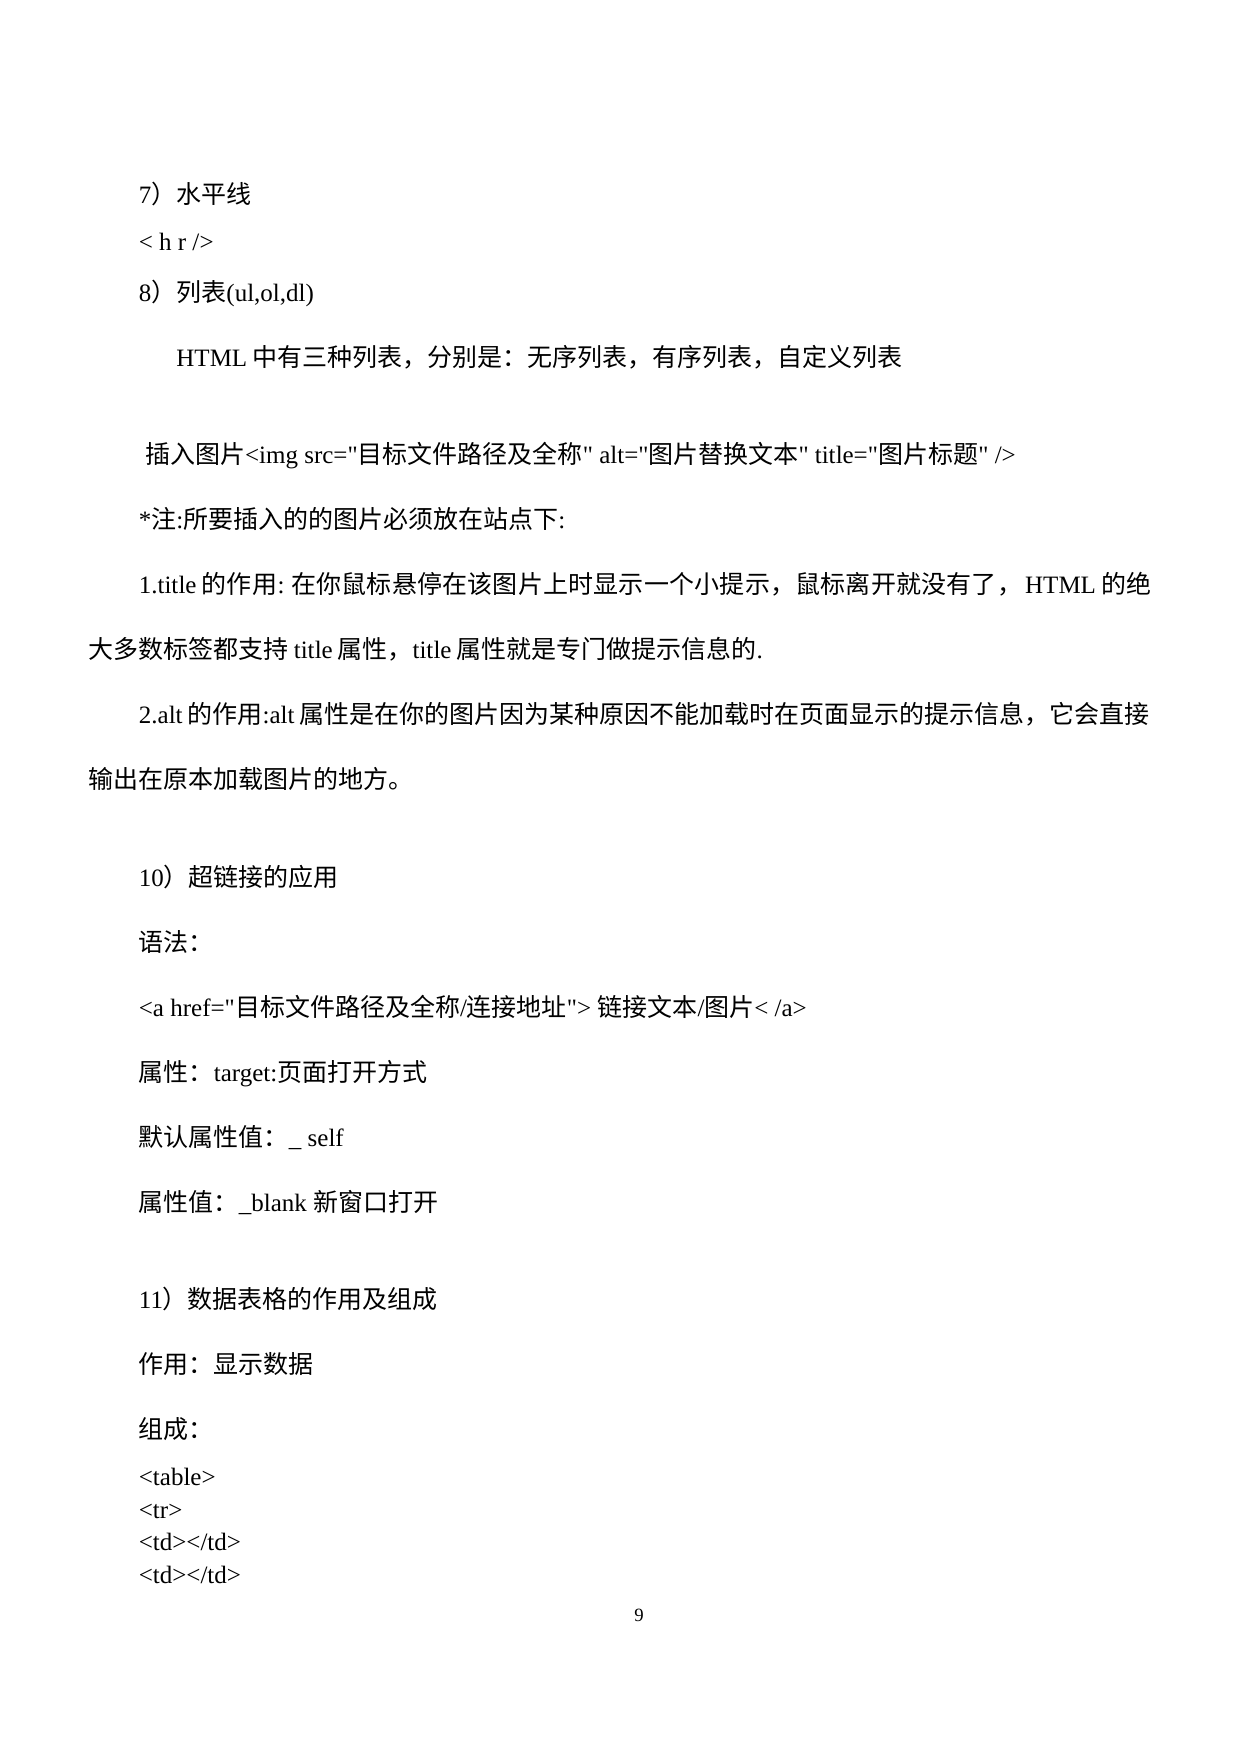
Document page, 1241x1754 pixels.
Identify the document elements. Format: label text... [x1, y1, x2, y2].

text 组成： [89, 1395, 1152, 1460]
text 10）超链接的应用 [89, 843, 1152, 908]
text 属性：target:页面打开方式 [89, 1038, 1152, 1103]
text 8）列表(ul,ol,dl) [89, 258, 1152, 323]
text 1.title的作用: 在你鼠标悬停在该图片上时显示一个小提示，鼠标离开就没有了，HTML的绝大多数标签都支持title属性，title属性就是专门做提示信息的. [89, 550, 1152, 680]
text 7）水平线 [89, 160, 1152, 225]
text 2.alt的作用:alt属性是在你的图片因为某种原因不能加载时在页面显示的提示信息，它会直接输出在原本加载图片的地方。 [89, 680, 1152, 810]
text <tr> [89, 1493, 1152, 1525]
text 默认属性值：_ self [89, 1103, 1152, 1168]
text < h r /> [89, 225, 1152, 258]
text 属性值：_blank 新窗口打开 [89, 1168, 1152, 1233]
text <a href="目标文件路径及全称/连接地址"> 链接文本/图片< /a> [89, 973, 1152, 1038]
text <td></td> [89, 1558, 1152, 1590]
text 11）数据表格的作用及组成 [89, 1265, 1152, 1330]
text <td></td> [89, 1525, 1152, 1558]
text 作用：显示数据 [89, 1330, 1152, 1395]
text <table> [89, 1460, 1152, 1493]
text 插入图片<img src="目标文件路径及全称" alt="图片替换文本" title="图片标题" /> [89, 420, 1152, 485]
text 语法： [89, 908, 1152, 973]
text *注:所要插入的的图片必须放在站点下: [89, 485, 1152, 550]
text HTML中有三种列表，分别是：无序列表，有序列表，自定义列表 [132, 323, 1152, 388]
